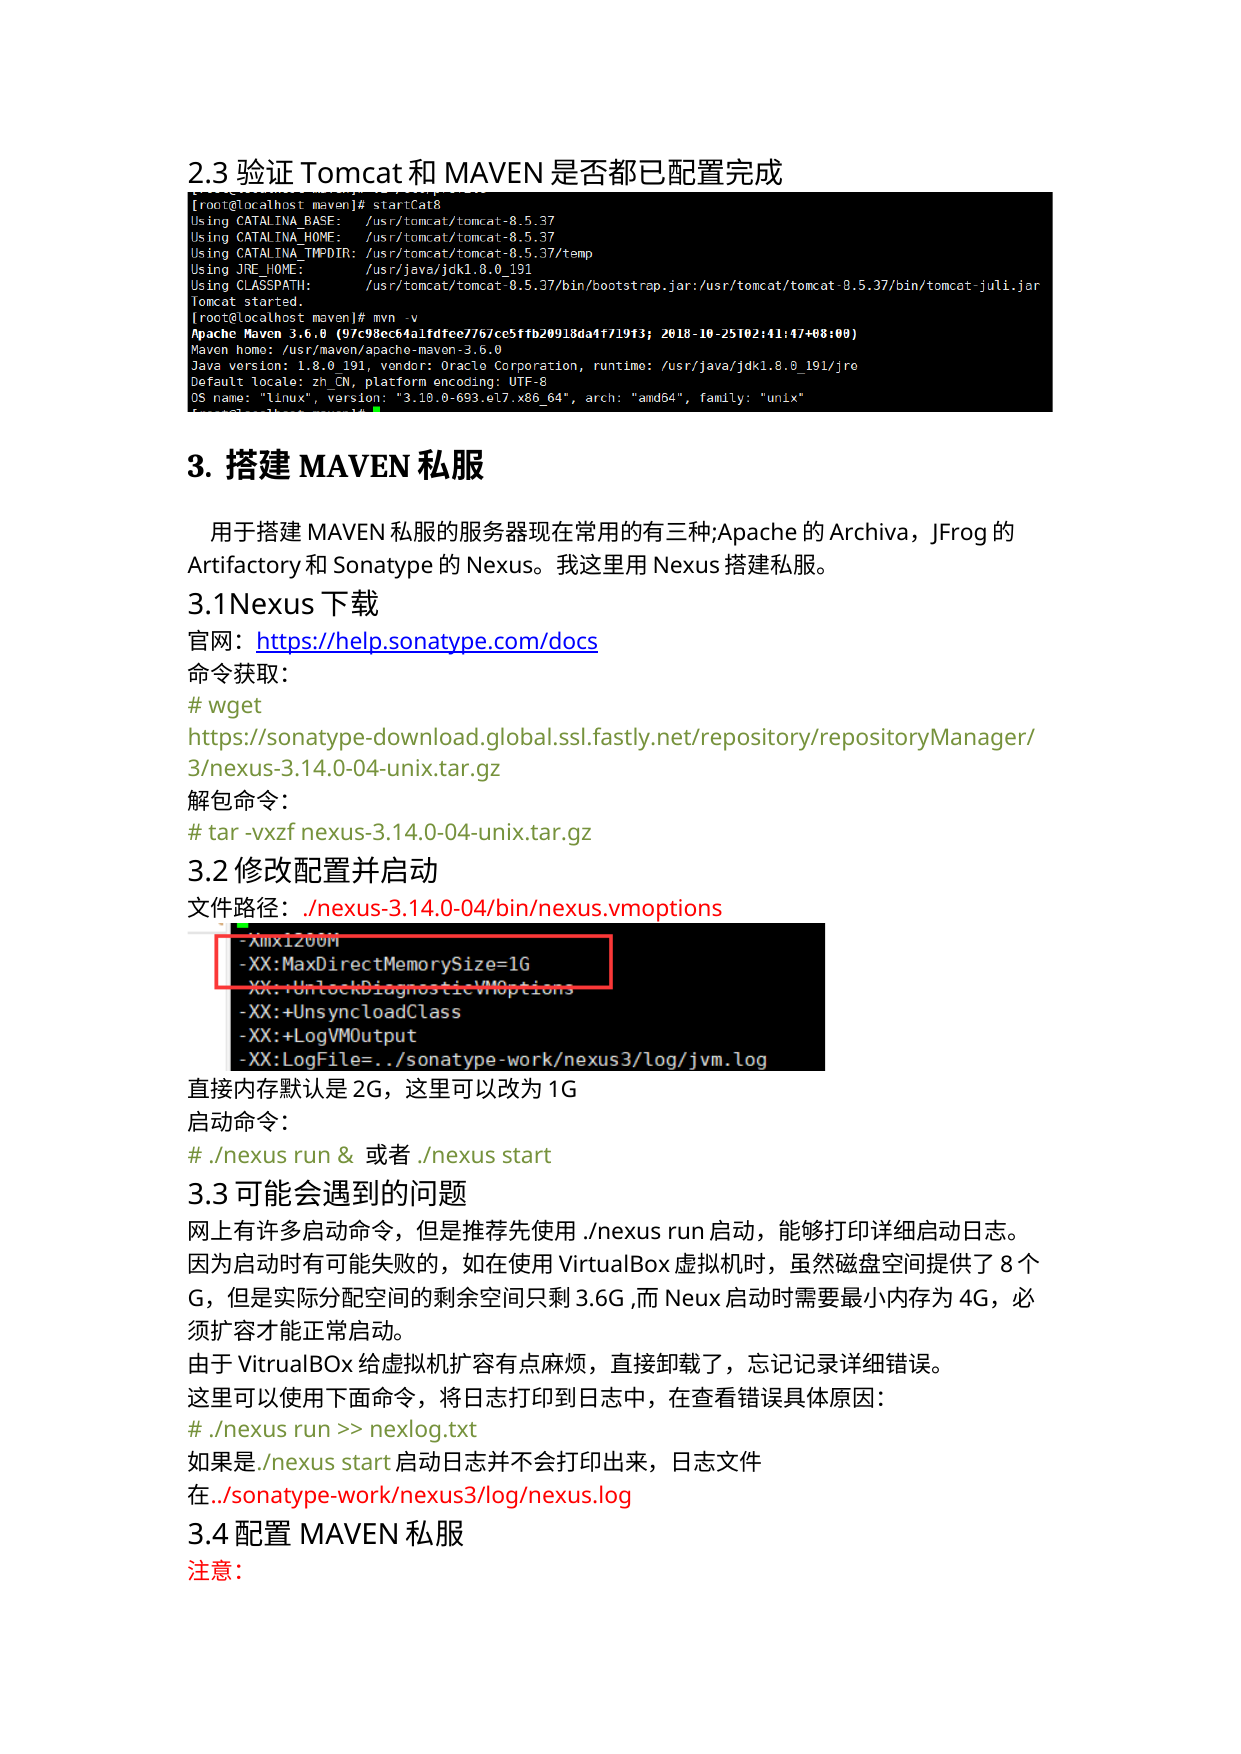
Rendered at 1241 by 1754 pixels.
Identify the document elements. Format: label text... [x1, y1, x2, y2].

subtitle 3.4配置MAVEN私服 [187, 1511, 1053, 1553]
subtitle 2.3 验证Tomcat和MAVEN是否都已配置完成 [187, 150, 1053, 192]
subtitle 3.3可能会遇到的问题 [187, 1171, 1053, 1213]
subtitle 3.1Nexus下载 [187, 580, 1053, 623]
text 命令获取： [187, 656, 1053, 689]
text 这里可以使用下面命令，将日志打印到日志中，在查看错误具体原因： [187, 1379, 1053, 1413]
subtitle 3.2修改配置并启动 [187, 847, 1053, 890]
text 解包命令： [187, 783, 1053, 816]
text 如果是./nexus start启动日志并不会打印出来，日志文件在../sonatype-work/nexus3/log/nexus.log [187, 1444, 1053, 1511]
text 由于VitrualBOx给虚拟机扩容有点麻烦，直接卸载了，忘记记录详细错误。 [187, 1346, 1053, 1379]
text # ./nexus run >> nexlog.txt [187, 1413, 1053, 1444]
picture [187, 192, 1053, 412]
text 注意： [187, 1553, 1053, 1586]
text 官网：https://help.sonatype.com/docs [187, 623, 1053, 656]
text 网上有许多启动命令，但是推荐先使用 ./nexus run启动，能够打印详细启动日志。因为启动时有可能失败的，如在使用VirtualBox虚拟机时，虽然磁盘空间提供了8个G，但是实际分配空间的剩余空间只剩3.6G ,而Neux启动时需要最小内存为4G，必须扩容才能正常启动。 [187, 1213, 1053, 1346]
picture [187, 923, 826, 1071]
text # wget https://sonatype-download.global.ssl.fastly.net/repository/repositoryManager/3/nexus-3.14.0-04-unix.tar.gz [187, 689, 1053, 783]
text # ./nexus run & 或者 ./nexus start [187, 1137, 1053, 1171]
text # tar -vxzf nexus-3.14.0-04-unix.tar.gz [187, 816, 1053, 847]
text 用于搭建MAVEN私服的服务器现在常用的有三种;Apache的Archiva，JFrog的Artifactory和Sonatype的Nexus。我这里用Nexus搭建私服。 [187, 514, 1053, 580]
subtitle 搭建MAVEN私服 [187, 438, 1053, 487]
text 文件路径：./nexus-3.14.0-04/bin/nexus.vmoptions [187, 890, 1053, 923]
text 启动命令： [187, 1104, 1053, 1137]
text 直接内存默认是2G，这里可以改为1G [187, 1071, 1053, 1104]
